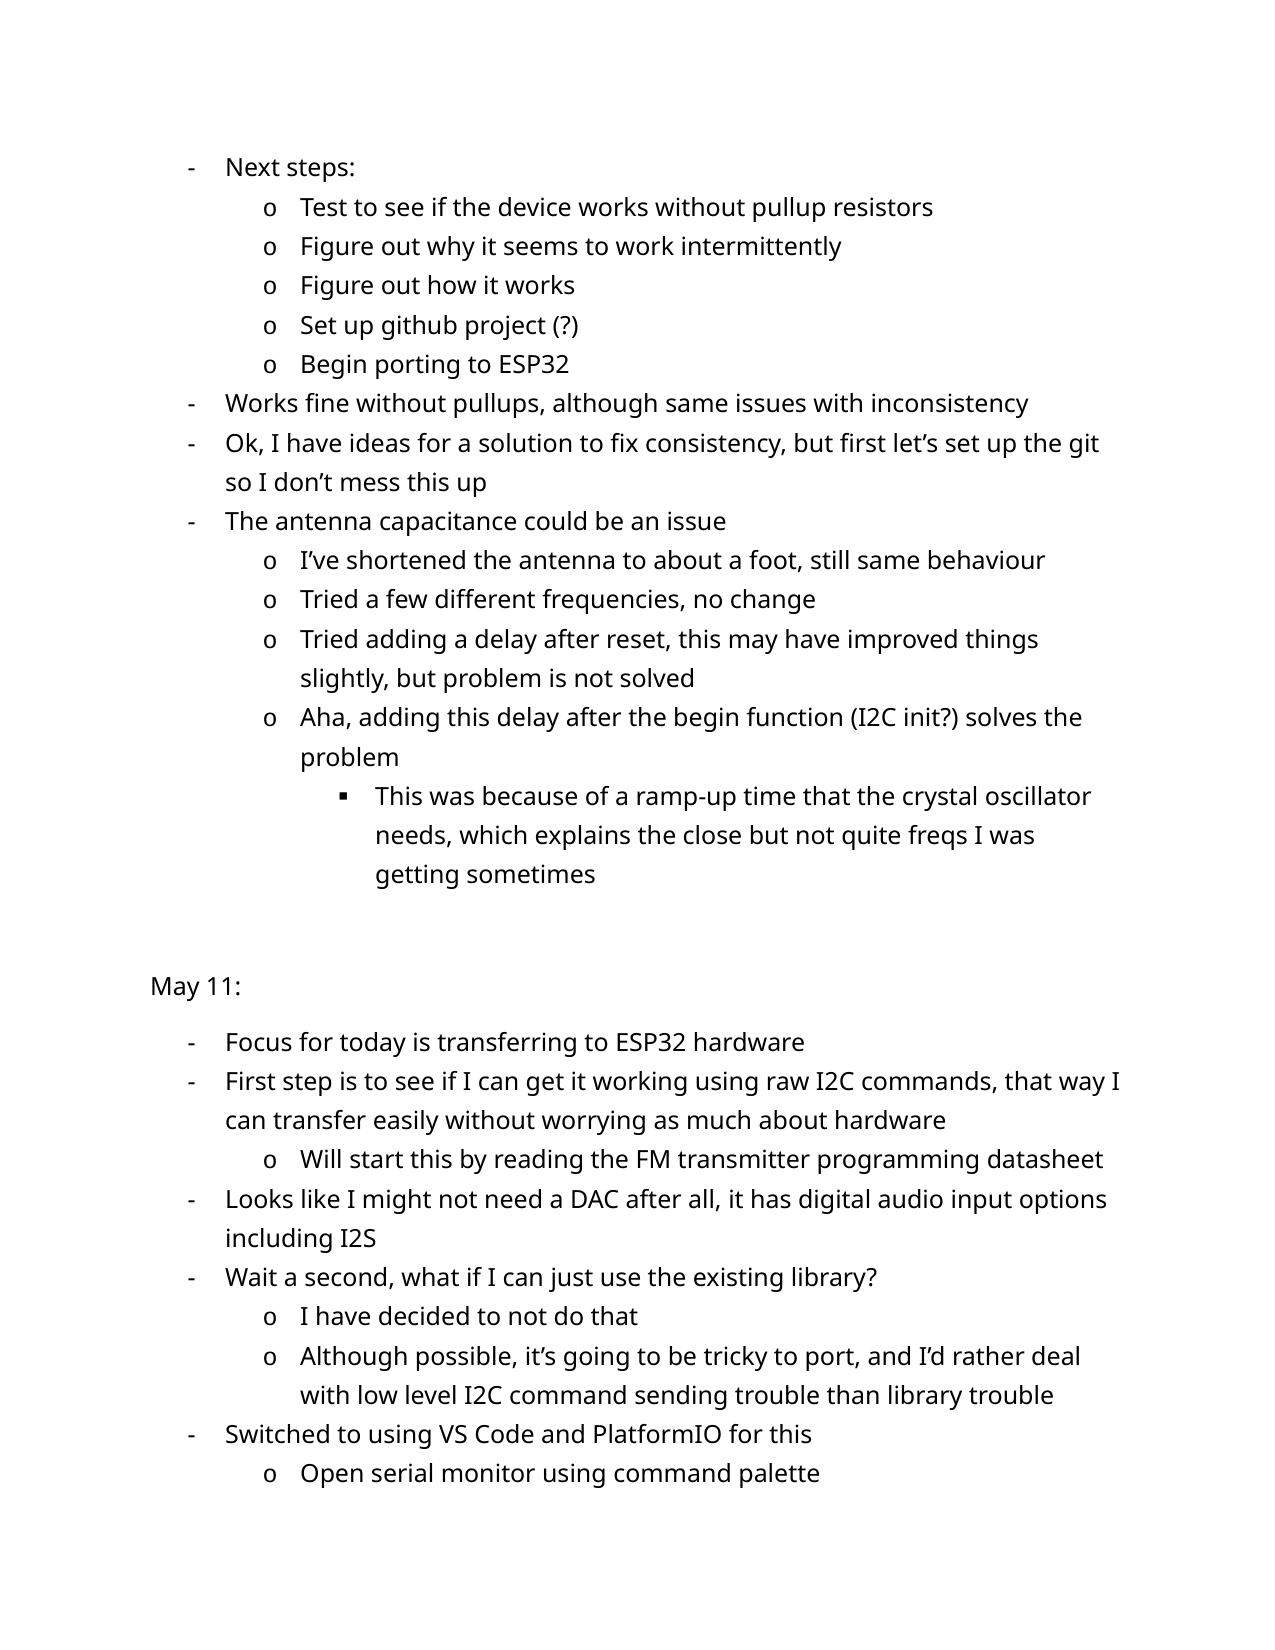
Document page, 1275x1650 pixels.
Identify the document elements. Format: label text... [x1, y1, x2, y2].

list Set up github project (?) [262, 307, 1125, 342]
list Will start this by reading the FM transmitter programming datasheet [262, 1142, 1125, 1176]
list Tried adding a delay after reset, this may have improved things slightly, but problem is not solved [262, 621, 1125, 695]
list Tried a few different frequencies, no change [262, 582, 1125, 616]
list I’ve shortened the antenna to about a foot, still same behaviour [262, 543, 1125, 577]
list Open serial monitor using command palette [262, 1456, 1125, 1490]
list Focus for today is transferring to ESP32 hardware [187, 1024, 1125, 1058]
list Aha, adding this delay after the begin function (I2C init?) solves the problem [262, 700, 1125, 773]
list Begin porting to ESP32 [262, 347, 1125, 381]
list Works fine without pullups, although same issues with inconsistency [187, 386, 1125, 420]
list Looks like I might not need a DAC after all, it has digital audio input options including I2S [187, 1181, 1125, 1254]
list The antenna capacitance could be an issue [187, 503, 1125, 538]
list First step is to see if I can get it working using raw I2C commands, that way I can transfer easily without worrying as much about hardware [187, 1063, 1125, 1137]
list This was because of a ramp-up time that the crystal oscillator needs, which explains the close but not quite freqs I was getting sometimes [337, 778, 1125, 891]
list Ok, I have ideas for a solution to fix consistency, but first let’s set up the git so I don’t mess this up [187, 425, 1125, 498]
list Figure out why it seems to work intermittently [262, 228, 1125, 263]
list Test to see if the device works without pullup resistors [262, 189, 1125, 223]
list Although possible, it’s going to be tricky to port, and I’d rather deal with low level I2C command sending trouble than library trouble [262, 1338, 1125, 1412]
list Next steps: [187, 150, 1125, 184]
list I have decided to not do that [262, 1299, 1125, 1333]
list Wait a second, what if I can just use the existing library? [187, 1259, 1125, 1294]
list Switched to using VS Code and PlatformIO for this [187, 1417, 1125, 1451]
list Figure out how it works [262, 268, 1125, 302]
text May 11: [150, 968, 1125, 1003]
